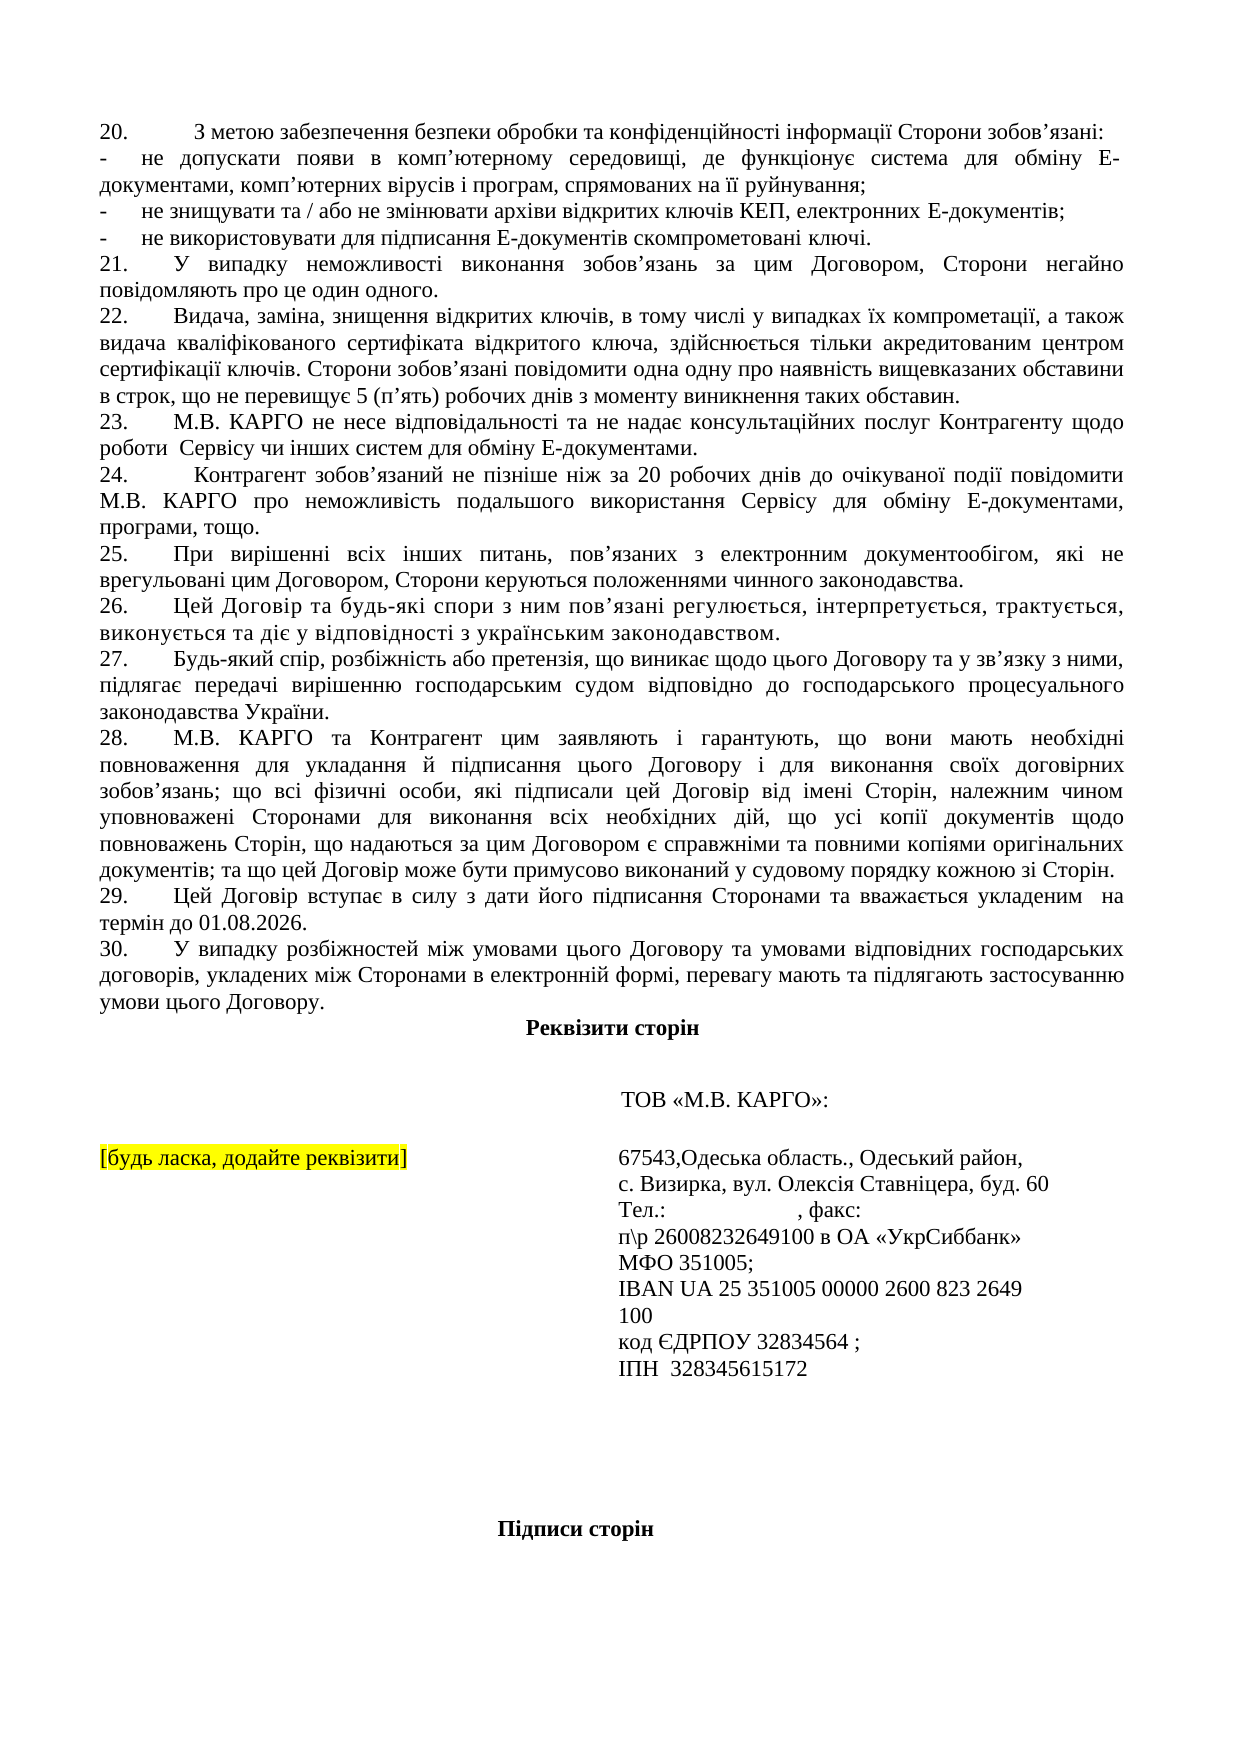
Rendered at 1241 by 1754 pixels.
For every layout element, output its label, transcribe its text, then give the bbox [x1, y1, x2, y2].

table_cell Цей Договір та будь-які спори з ним пов’язані регулюється, інтерпретується, трактується, виконується та діє у відповідності з українським законодавством. [88, 593, 1137, 645]
table_header ТОВ «М.В. КАРГО»: 67543,Одеська область., Одеський район, с. Визирка, вул. Олексія Ставніцера, буд. 60 Тел.: , факс: п\р 26008232649100 в ОА «УкрСиббанк» МФО 351005; IBAN UA 25 351005 00000 2600 823 2649 100 код ЄДРПОУ 32834564 ; ІПН 328345615172 [604, 1086, 1063, 1515]
table_cell Контрагент зобов’язаний не пізніше ніж за 20 робочих днів до очікуваної події повідомити М.В. КАРГО про неможливість подальшого використання Сервісу для обміну Е-документами, програми, тощо. [88, 461, 1137, 540]
table_cell Підписи сторін [89, 1515, 1063, 1628]
table_cell З метою забезпечення безпеки обробки та конфіденційності інформації Сторони зобов’язані: не допускати появи в комп’ютерному середовищі, де функціонує система для обміну Е- документами, комп’ютерних вірусів і програм, спрямованих на її руйнування; не знищувати та / або не змінювати архіви відкритих ключів КЕП, електронних E-документів; не використовувати для підписання E-документів скомпрометовані ключі. [88, 118, 1137, 250]
table_cell При вирішенні всіх інших питань, пов’язаних з електронним документообігом, які не врегульовані цим Договором, Сторони керуються положеннями чинного законодавства. [88, 540, 1137, 592]
table_cell М.В. КАРГО та Контрагент цим заявляють і гарантують, що вони мають необхідні повноваження для укладання й підписання цього Договору і для виконання своїх договірних зобов’язань; що всі фізичні особи, які підписали цей Договір від імені Сторін, належним чином уповноважені Сторонами для виконання всіх необхідних дій, що усі копії документів щодо повноважень Сторін, що надаються за цим Договором є справжніми та повними копіями оригінальних документів; та що цей Договір може бути примусово виконаний у судовому порядку кожною зі Сторін. [88, 724, 1137, 882]
table_cell Реквізити сторін [88, 1014, 1137, 1086]
table_cell Цей Договір вступає в силу з дати його підписання Сторонами та вважається укладеним на термін до 01.08.2026. У випадку розбіжностей між умовами цього Договору та умовами відповідних господарських договорів, укладених між Сторонами в електронній формі, перевагу мають та підлягають застосуванню умови цього Договору. [88, 883, 1137, 1014]
table_cell У випадку неможливості виконання зобов’язань за цим Договором, Сторони негайно повідомляють про це один одного. [88, 250, 1137, 303]
table_cell Будь-який спір, розбіжність або претензія, що виникає щодо цього Договору та у зв’язку з ними, підлягає передачі вирішенню господарським судом відповідно до господарського процесуального законодавства України. [88, 645, 1137, 724]
table_cell М.В. КАРГО не несе відповідальності та не надає консультаційних послуг Контрагенту щодо роботи Сервісу чи інших систем для обміну Е-документами. [88, 408, 1137, 461]
table_cell Видача, заміна, знищення відкритих ключів, в тому числі у випадках їх компрометації, а також видача кваліфікованого сертифіката відкритого ключа, здійснюється тільки акредитованим центром сертифікації ключів. Сторони зобов’язані повідомити одна одну про наявність вищевказаних обставини в строк, що не перевищує 5 (п’ять) робочих днів з моменту виникнення таких обставин. [88, 303, 1137, 408]
table_header [будь ласка, додайте реквізити] [89, 1086, 603, 1515]
